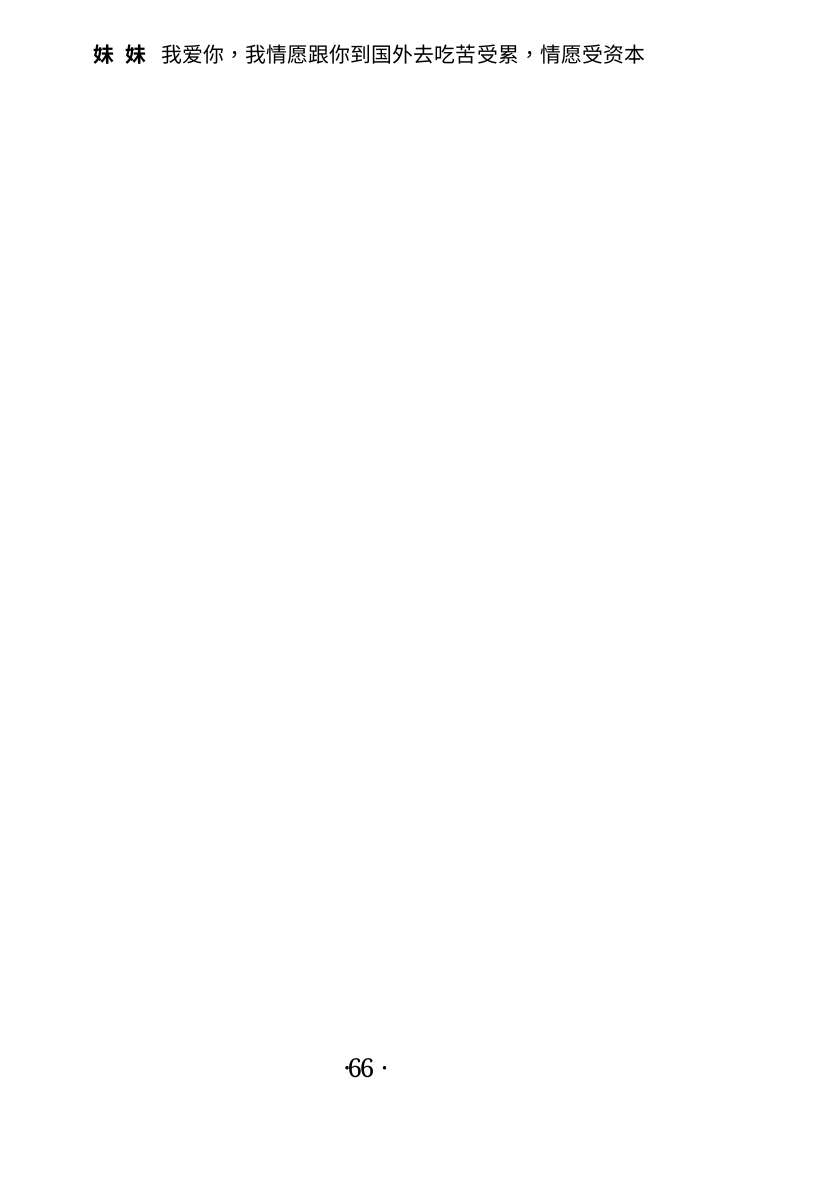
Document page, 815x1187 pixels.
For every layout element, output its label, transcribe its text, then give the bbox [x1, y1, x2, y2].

text 妹 妹 我爱你，我情愿跟你到国外去吃苦受累，情愿受资本 [93, 42, 692, 67]
